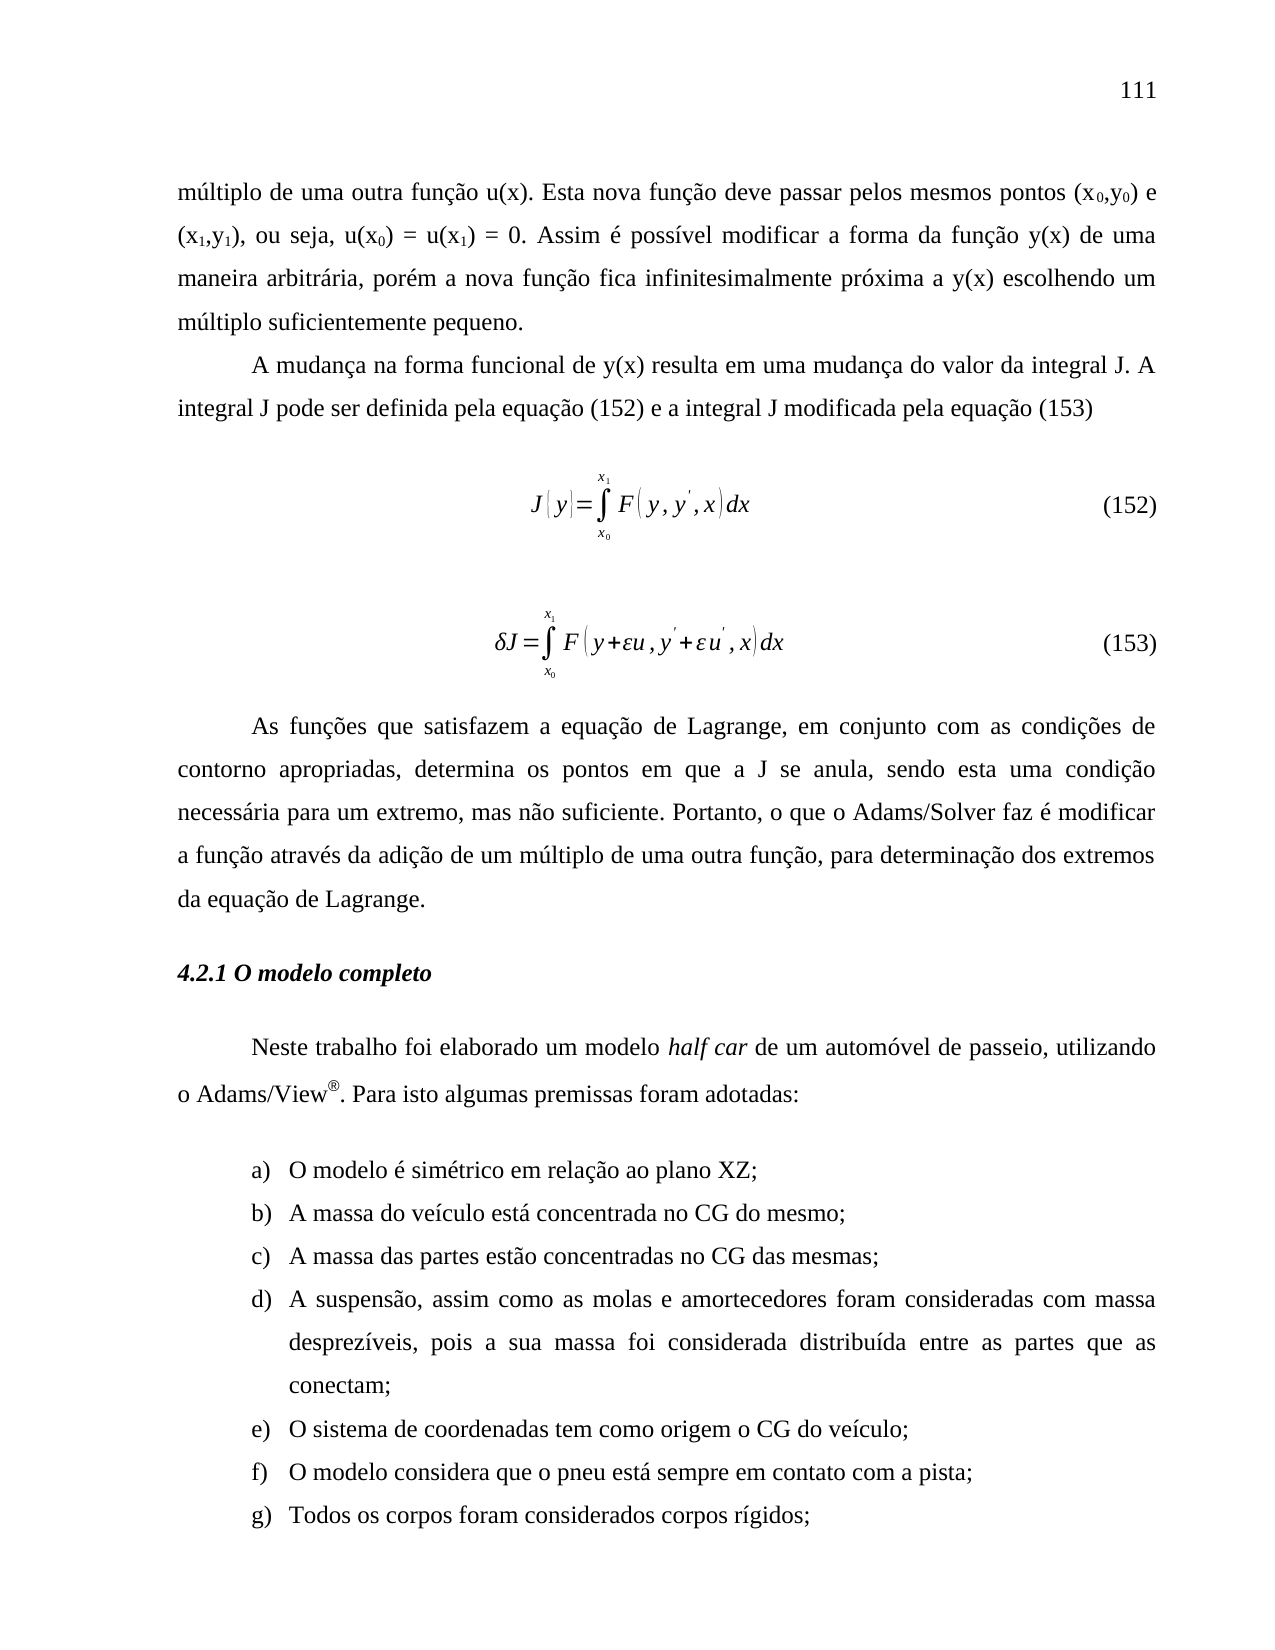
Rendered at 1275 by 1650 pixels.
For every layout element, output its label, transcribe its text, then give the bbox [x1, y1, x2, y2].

list O modelo considera que o pneu está sempre em contato com a pista; [251, 1457, 1157, 1486]
table_header [177, 436, 1103, 573]
list A massa do veículo está concentrada no CG do mesmo; [251, 1198, 1157, 1227]
text A massa das partes estão concentradas no CG das mesmas; [251, 1241, 1157, 1270]
table_cell [177, 574, 1103, 711]
text A suspensão, assim como as molas e amortecedores foram consideradas com massa desprezíveis, pois a sua massa foi considerada distribuída entre as partes que as conectam; [251, 1284, 1157, 1399]
subtitle O modelo completo [177, 958, 1157, 987]
list Todos os corpos foram considerados corpos rígidos; [251, 1500, 1157, 1529]
text Neste trabalho foi elaborado um modelo half car de um automóvel de passeio, utilizando o Adams/View®. Para isto algumas premissas foram adotadas: [177, 1032, 1157, 1108]
list O modelo é simétrico em relação ao plano XZ; [251, 1155, 1157, 1184]
list O sistema de coordenadas tem como origem o CG do veículo; [251, 1414, 1157, 1442]
text A mudança na forma funcional de y(x) resulta em uma mudança do valor da integral J. A integral J pode ser definida pela equação (152) e a integral J modificada pela equação (153) [177, 350, 1157, 422]
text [177, 177, 1157, 335]
text As funções que satisfazem a equação de Lagrange, em conjunto com as condições de contorno apropriadas, determina os pontos em que a J se anula, sendo esta uma condição necessária para um extremo, mas não suficiente. Portanto, o que o Adams/Solver faz é modificar a função através da adição de um múltiplo de uma outra função, para determinação dos extremos da equação de Lagrange. [177, 711, 1157, 912]
